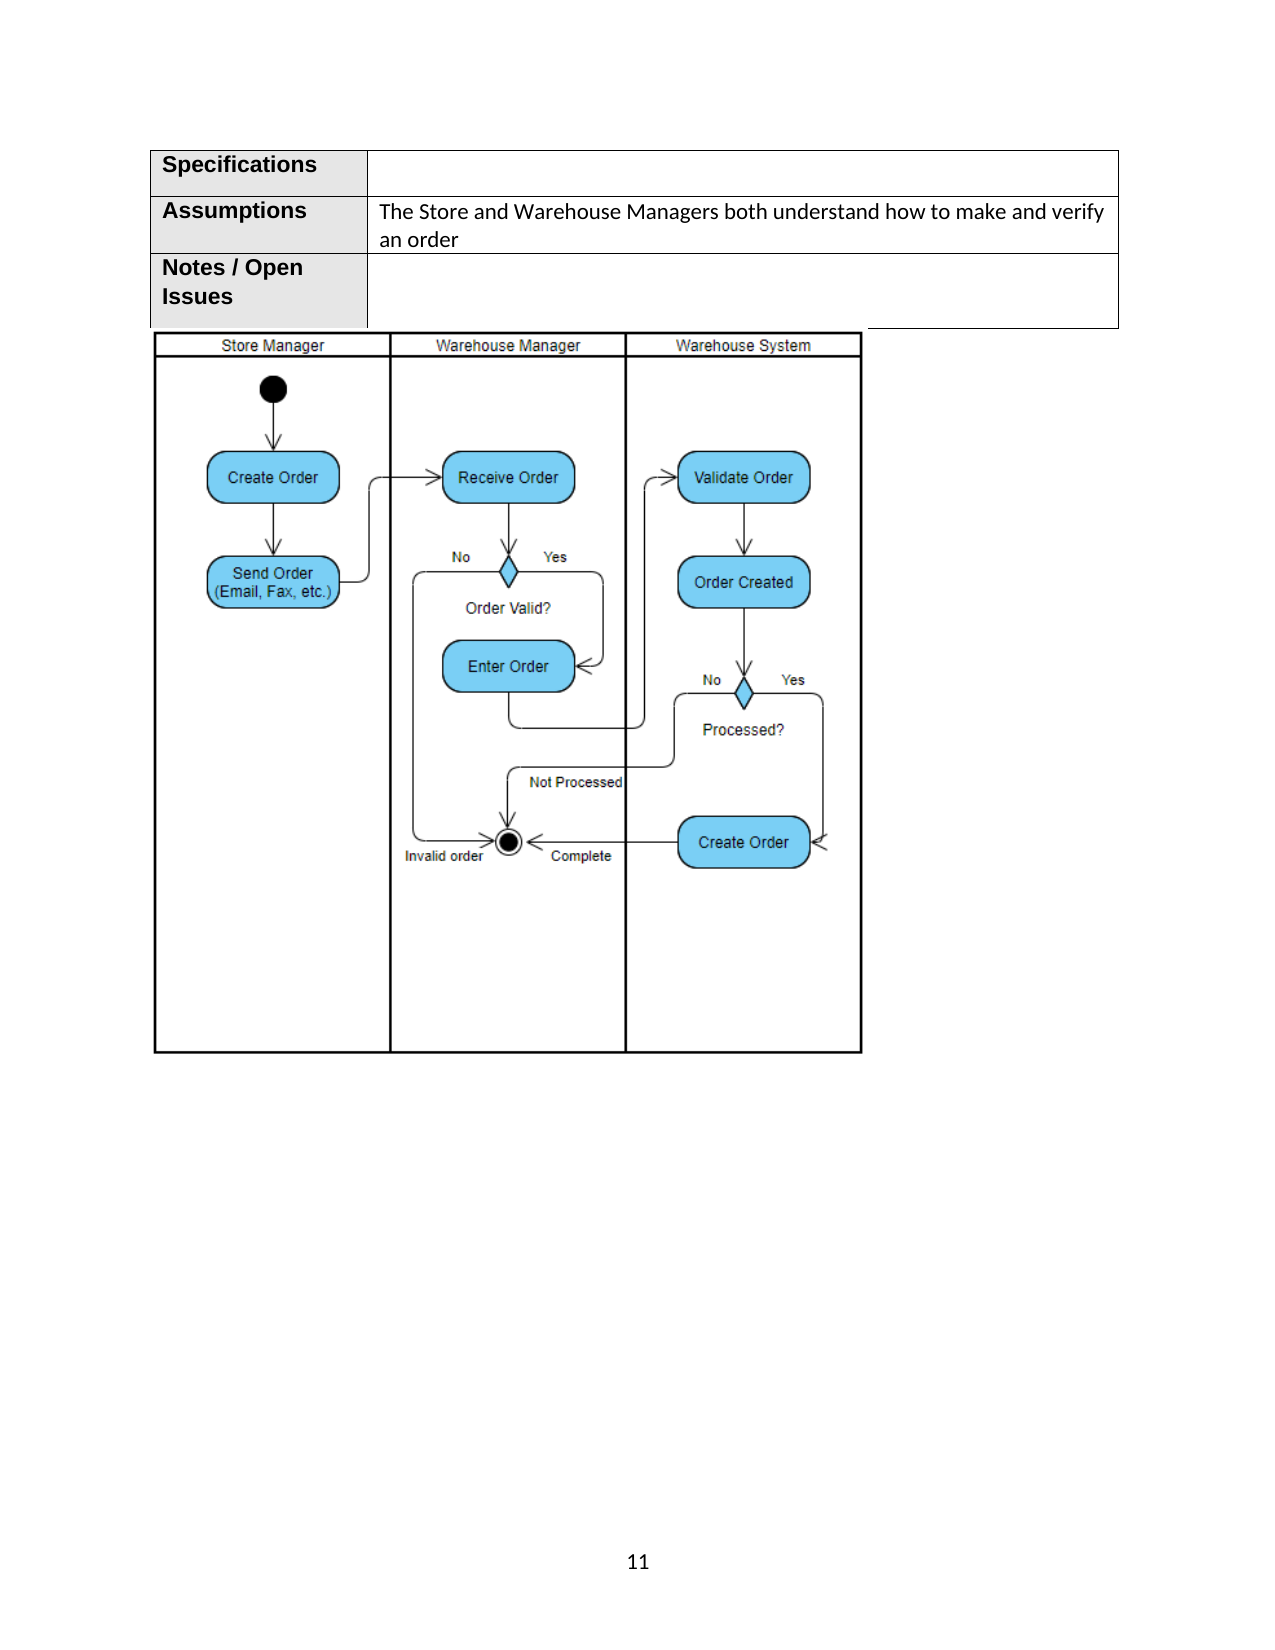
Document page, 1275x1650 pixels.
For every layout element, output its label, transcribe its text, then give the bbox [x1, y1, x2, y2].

table_cell [368, 254, 1118, 328]
table_cell Assumptions [151, 197, 367, 253]
table_cell The Store and Warehouse Managers both understand how to make and verify an order [368, 197, 1118, 253]
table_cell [368, 151, 1118, 196]
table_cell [151, 151, 367, 196]
table_cell Notes / Open Issues [151, 254, 367, 328]
picture [150, 328, 868, 1059]
